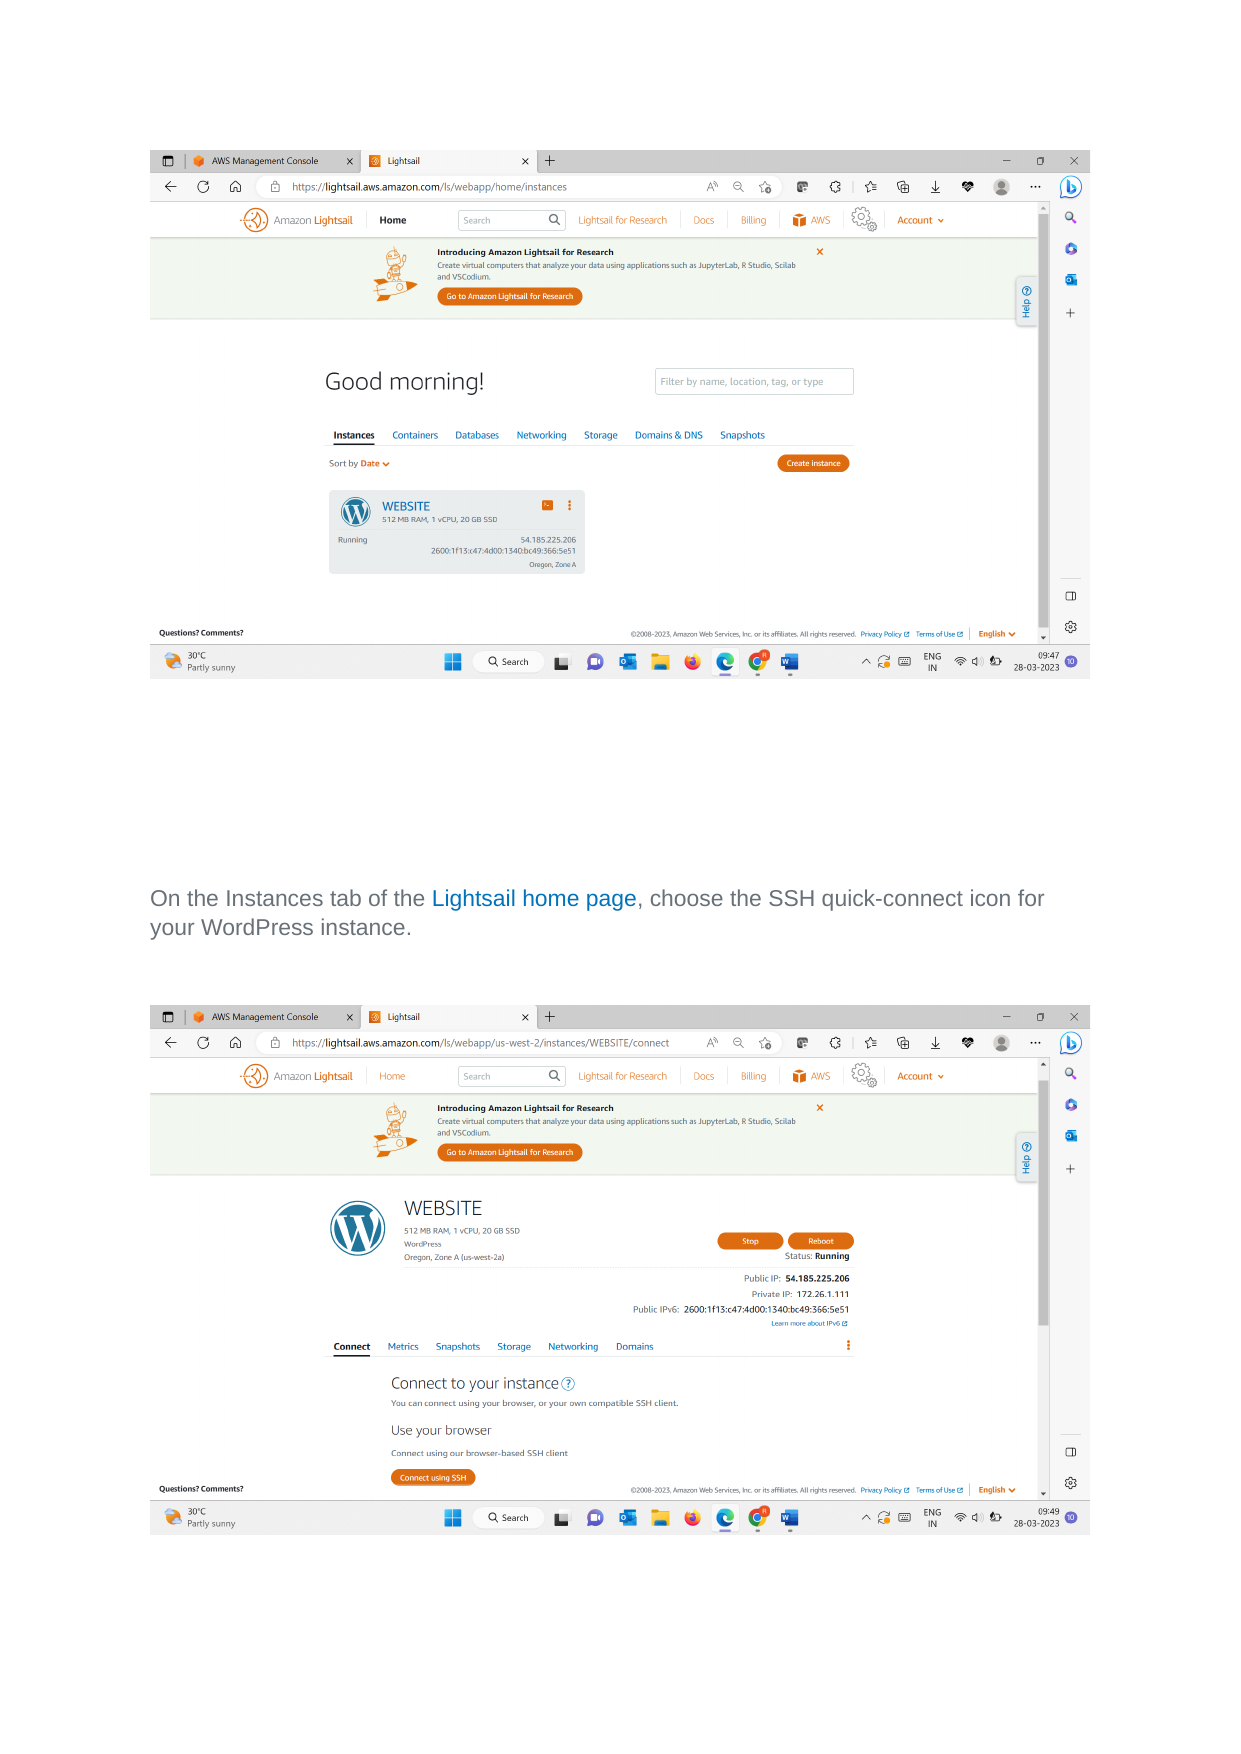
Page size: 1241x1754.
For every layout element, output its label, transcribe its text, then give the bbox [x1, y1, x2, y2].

picture [150, 1005, 1091, 1535]
text On the Instances tab of the Lightsail home page, choose the SSH quick-connect icon for your WordPress instance. [150, 885, 1090, 940]
picture [150, 150, 1091, 679]
